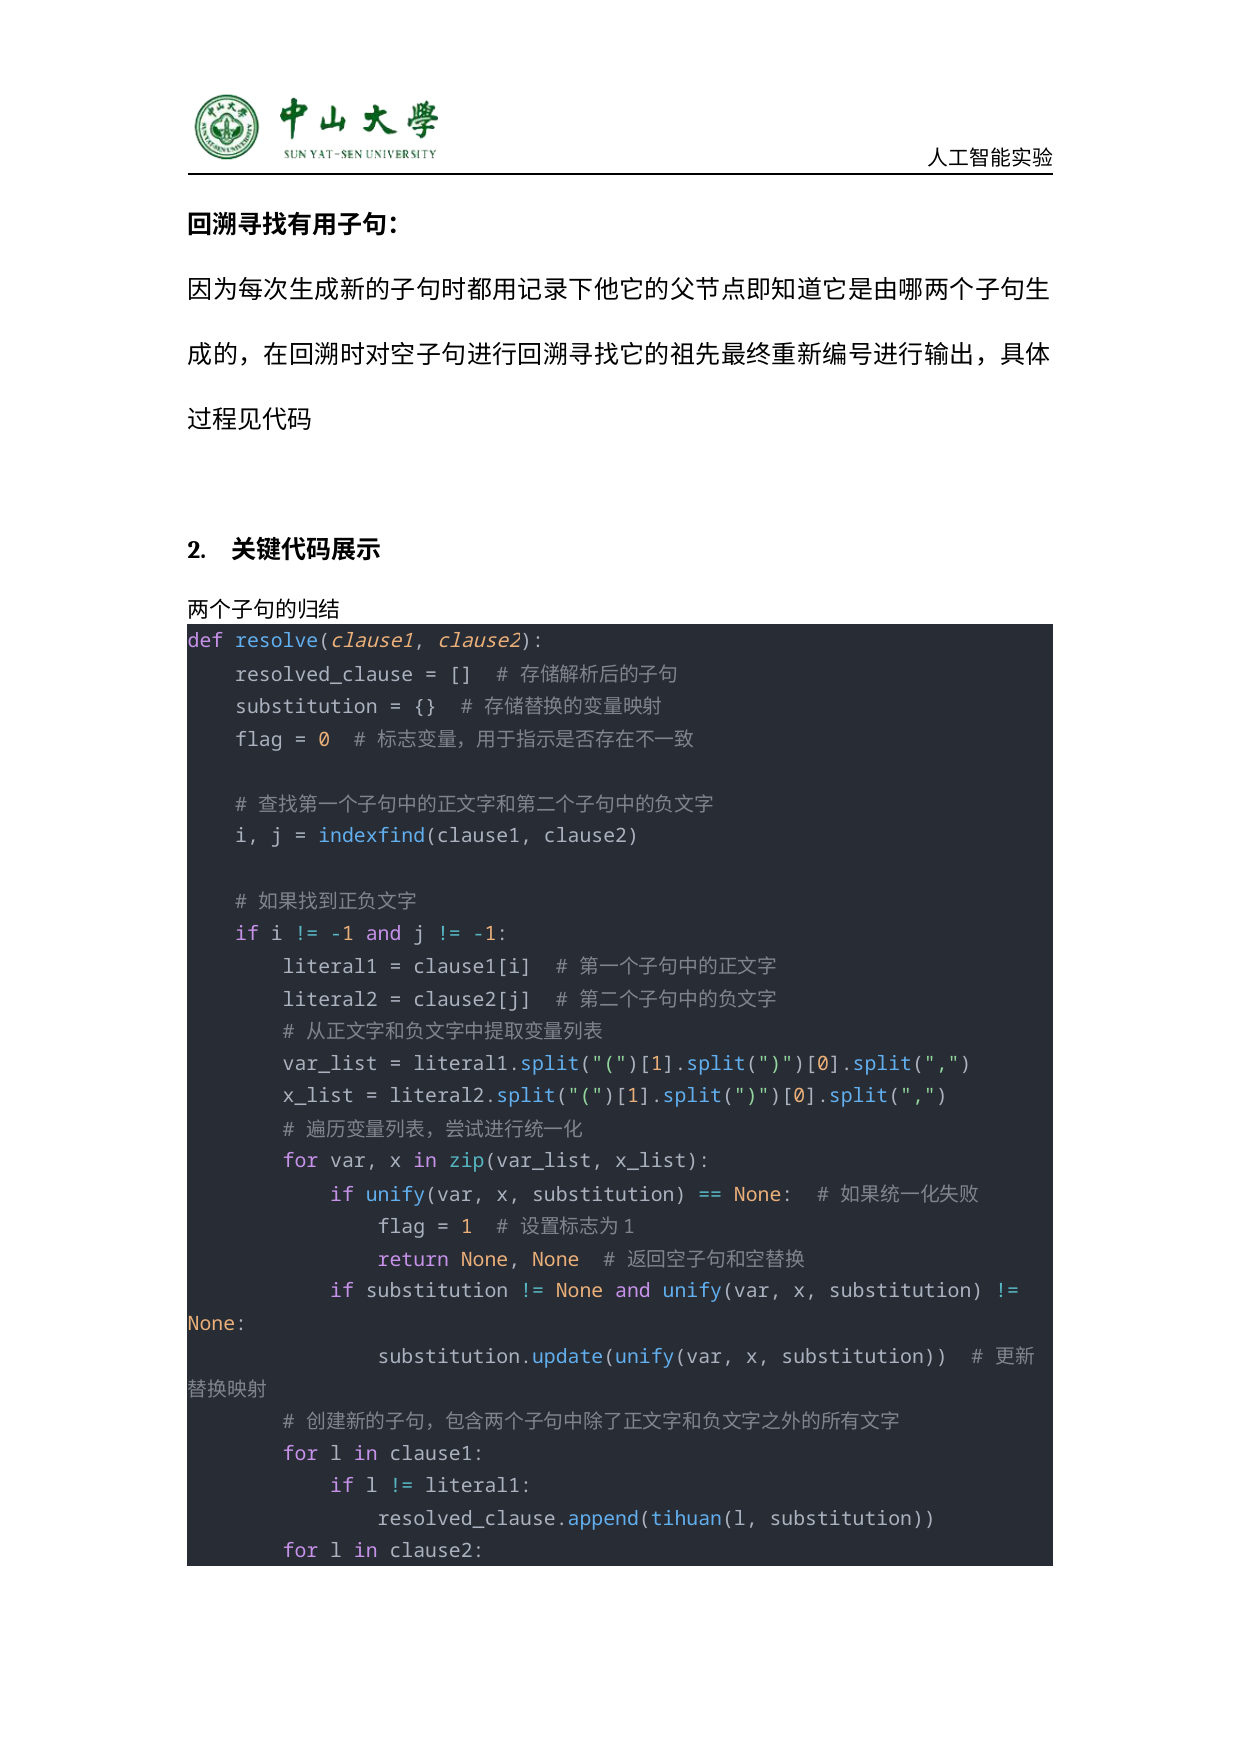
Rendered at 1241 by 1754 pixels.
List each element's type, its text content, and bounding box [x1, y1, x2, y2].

text # 遍历变量列表，尝试进行统一化 [187, 1111, 1053, 1144]
text literal2 = clause2[j] # 第二个子句中的负文字 [187, 981, 1053, 1014]
picture [187, 88, 451, 166]
text literal1 = clause1[i] # 第一个子句中的正文字 [187, 949, 1053, 981]
text return None, None # 返回空子句和空替换 [187, 1241, 1053, 1274]
text x_list = literal2.split("(")[1].split(")")[0].split(",") [187, 1079, 1053, 1111]
text for var, x in zip(var_list, x_list): [187, 1144, 1053, 1176]
text var_list = literal1.split("(")[1].split(")")[0].split(",") [187, 1046, 1053, 1079]
text 回溯寻找有用子句： [187, 191, 1053, 256]
text resolved_clause.append(tihuan(l, substitution)) [187, 1501, 1053, 1534]
text # 如果找到正负文字 [187, 884, 1053, 916]
text flag = 1 # 设置标志为1 [187, 1209, 1053, 1241]
text for l in clause1: [187, 1436, 1053, 1469]
text for l in clause2: [187, 1534, 1053, 1566]
text 因为每次生成新的子句时都用记录下他它的父节点即知道它是由哪两个子句生成的，在回溯时对空子句进行回溯寻找它的祖先最终重新编号进行输出，具体过程见代码 [187, 256, 1053, 451]
text # 创建新的子句，包含两个子句中除了正文字和负文字之外的所有文字 [187, 1404, 1053, 1436]
text def resolve(clause1, clause2): [187, 624, 1053, 656]
text # 查找第一个子句中的正文字和第二个子句中的负文字 [187, 786, 1053, 819]
text if unify(var, x, substitution) == None: # 如果统一化失败 [187, 1176, 1053, 1209]
text if substitution != None and unify(var, x, substitution) != None: [187, 1274, 1053, 1339]
text substitution = {} # 存储替换的变量映射 [187, 689, 1053, 721]
text resolved_clause = [] # 存储解析后的子句 [187, 656, 1053, 689]
subtitle 关键代码展示 [187, 516, 1053, 581]
text if l != literal1: [187, 1469, 1053, 1501]
text substitution.update(unify(var, x, substitution)) # 更新替换映射 [187, 1339, 1053, 1404]
text flag = 0 # 标志变量，用于指示是否存在不一致 [187, 721, 1053, 754]
text 两个子句的归结 [187, 591, 1053, 624]
text if i != -1 and j != -1: [187, 916, 1053, 949]
text i, j = indexfind(clause1, clause2) [187, 819, 1053, 851]
text # 从正文字和负文字中提取变量列表 [187, 1014, 1053, 1046]
